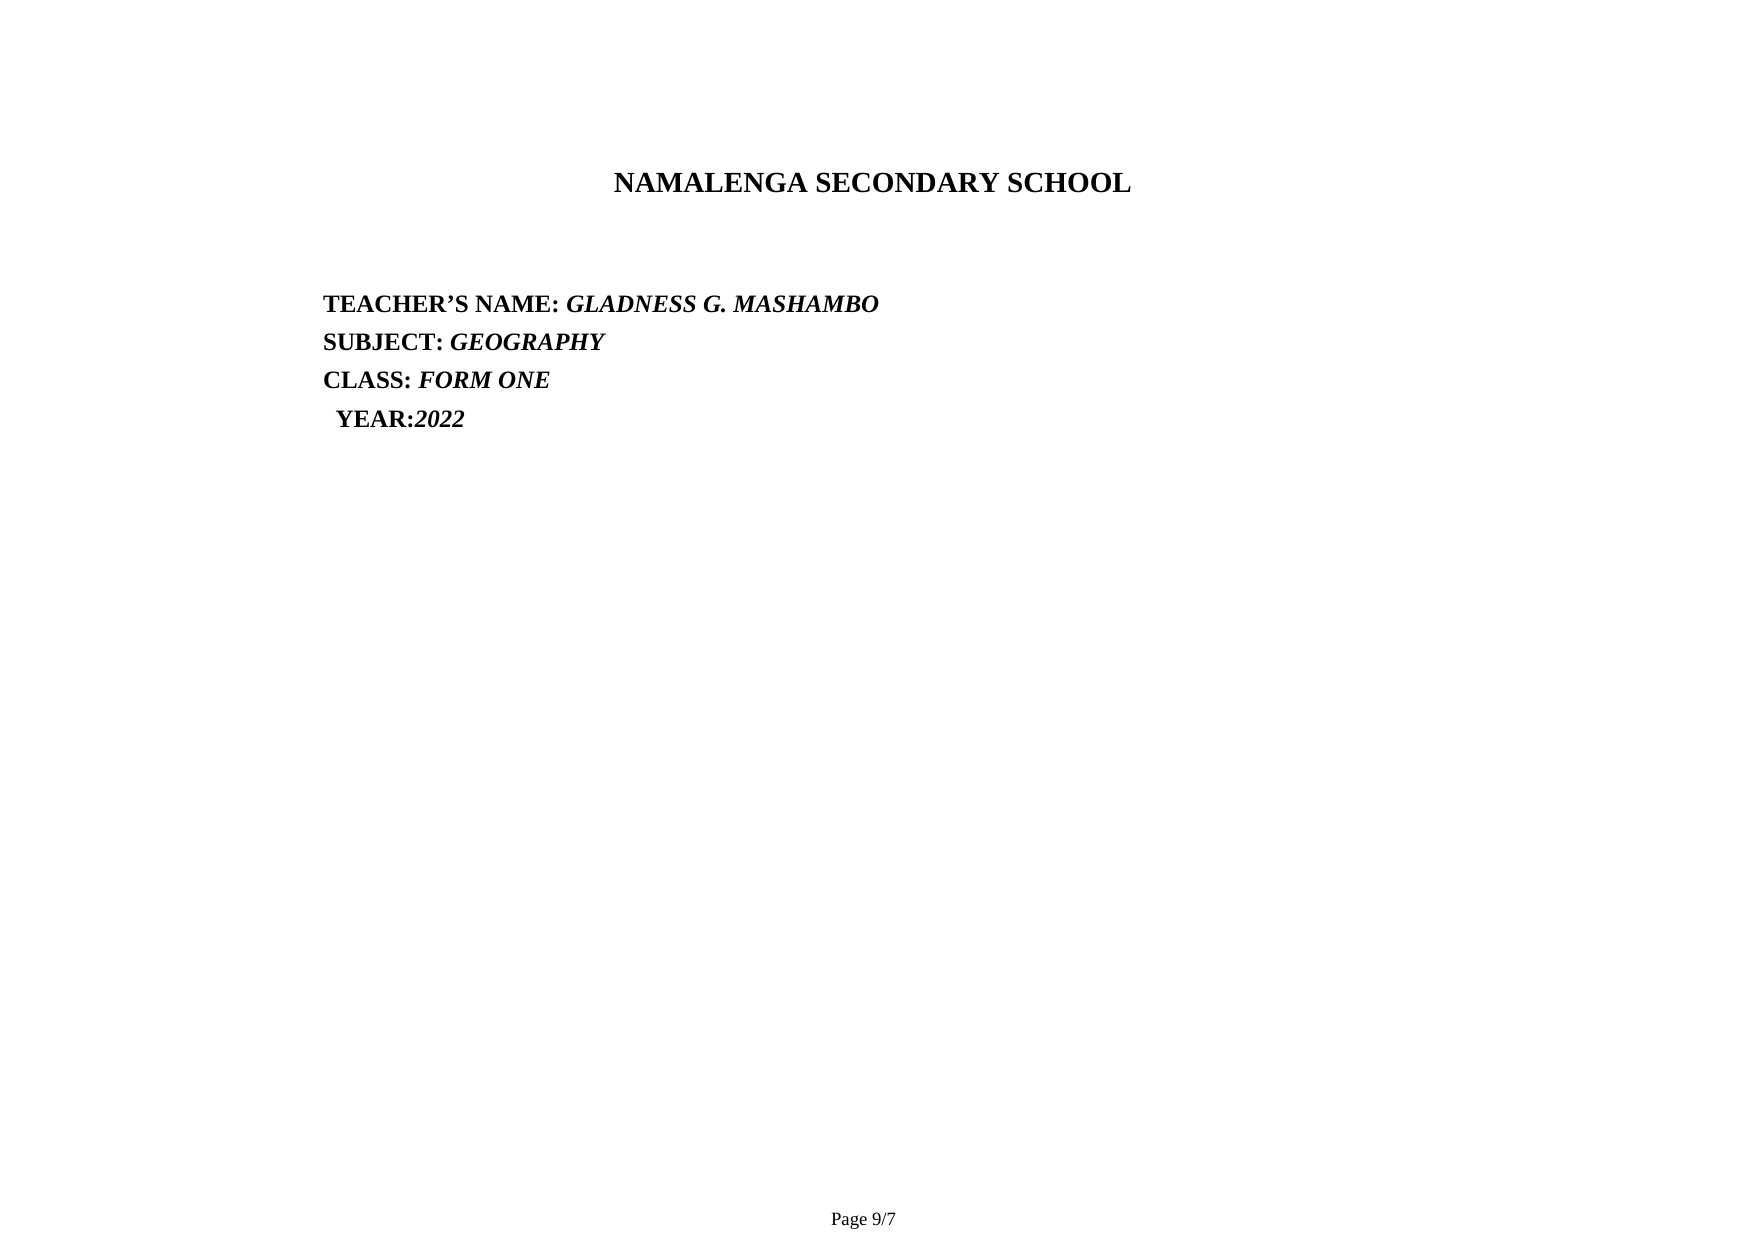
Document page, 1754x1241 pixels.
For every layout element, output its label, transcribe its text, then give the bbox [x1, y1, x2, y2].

text CLASS: FORM ONE [29, 366, 1716, 394]
text SUBJECT: GEOGRAPHY [29, 327, 1716, 356]
text YEAR:2022 [29, 404, 1716, 432]
text TEACHER’S NAME: GLADNESS G. MASHAMBO [29, 289, 1716, 318]
text NAMALENGA SECONDARY SCHOOL [29, 165, 1716, 199]
